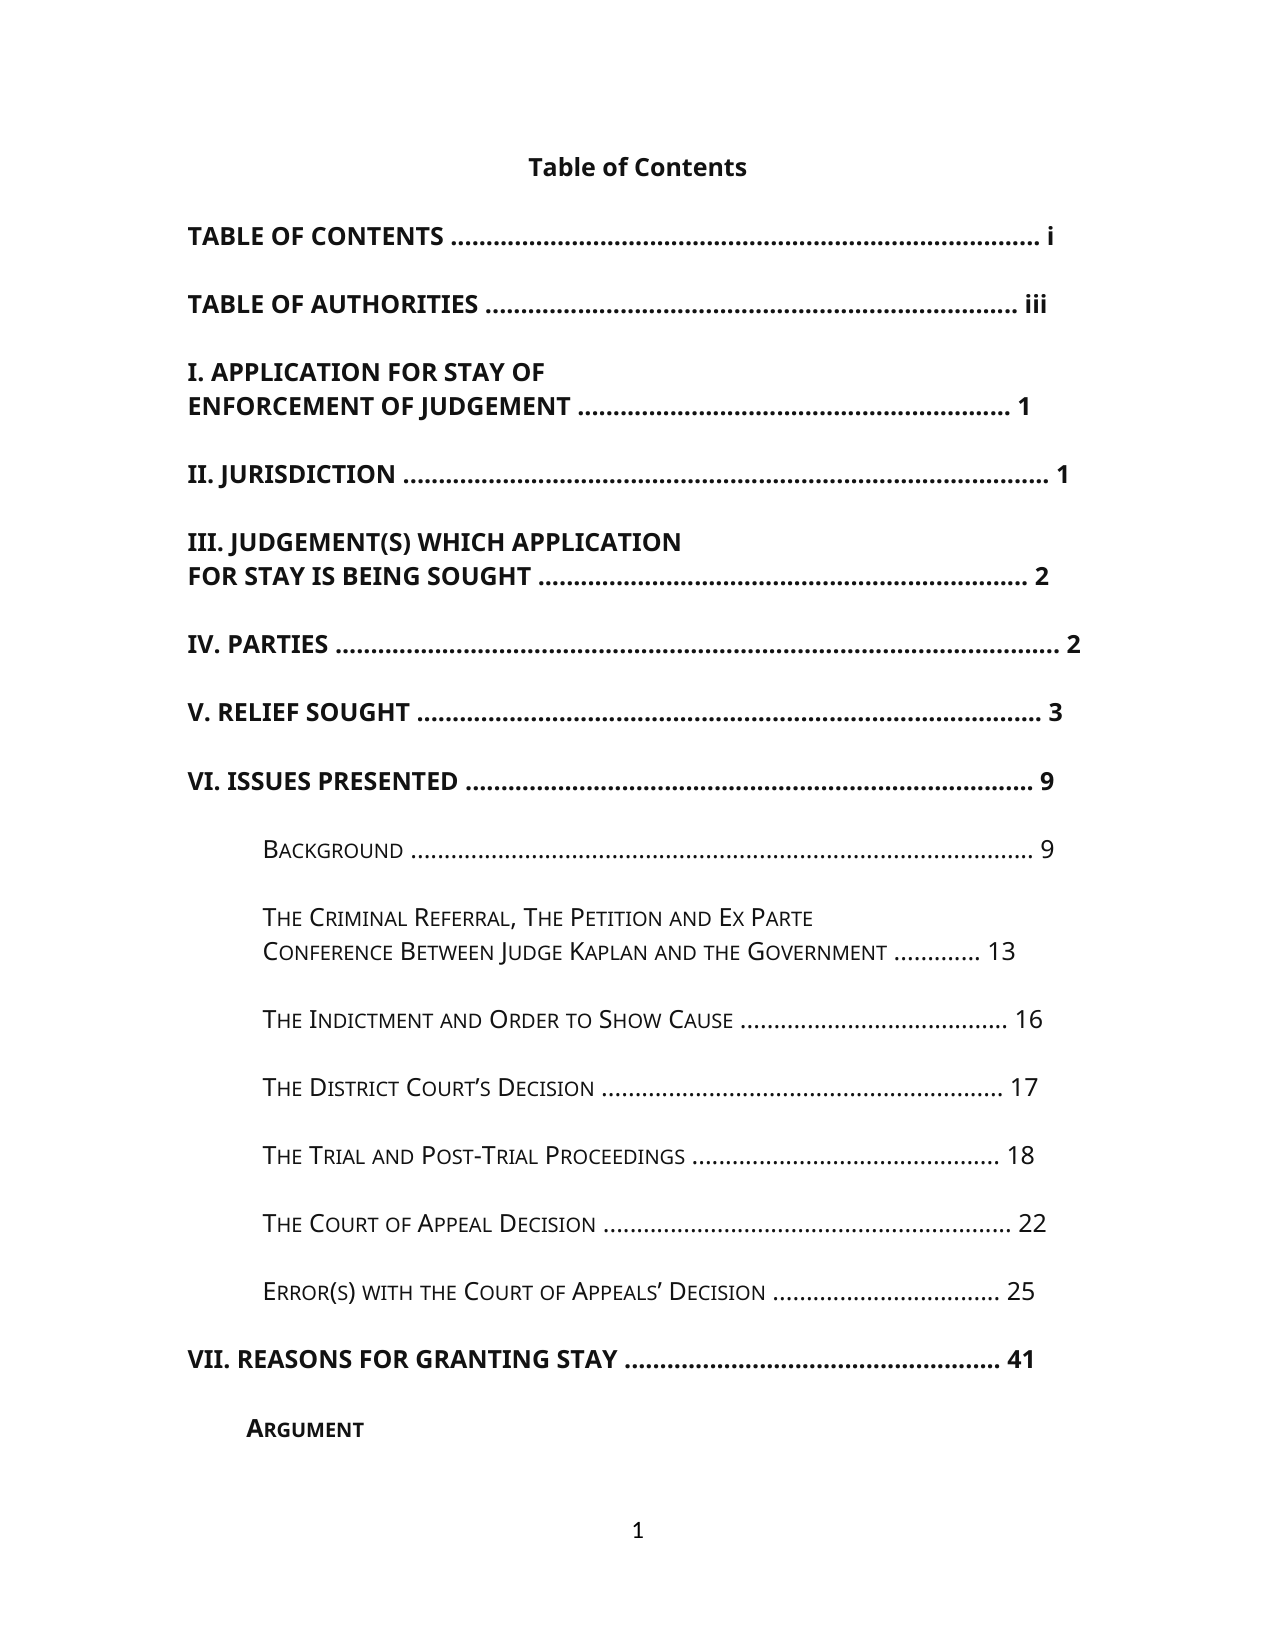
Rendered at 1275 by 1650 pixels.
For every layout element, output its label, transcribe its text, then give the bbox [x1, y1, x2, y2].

text Error(s) with the Court of Appeals’ Decision .................................. 25 [187, 1274, 1087, 1308]
text I. APPLICATION FOR STAY OF [187, 354, 1087, 388]
text V. RELIEF SOUGHT ........................................................................................ 3 [187, 695, 1087, 729]
text TABLE OF CONTENTS ................................................................................... i [187, 218, 1087, 252]
text VI. ISSUES PRESENTED ................................................................................ 9 [187, 763, 1087, 797]
text Conference Between Judge Kaplan and the Government ............. 13 [187, 933, 1087, 967]
text Argument [187, 1410, 1087, 1444]
text ENFORCEMENT OF JUDGEMENT ............................................................. 1 [187, 388, 1087, 422]
text TABLE OF AUTHORITIES ........................................................................... iii [187, 286, 1087, 320]
text FOR STAY IS BEING SOUGHT ..................................................................... 2 [187, 559, 1087, 593]
text Table of Contents [187, 150, 1087, 184]
text The Court of Appeal Decision ............................................................. 22 [187, 1206, 1087, 1240]
text The Criminal Referral, The Petition and Ex Parte [187, 899, 1087, 933]
text III. JUDGEMENT(S) WHICH APPLICATION [187, 525, 1087, 559]
text Background ............................................................................................. 9 [187, 831, 1087, 865]
text The Indictment and Order to Show Cause ........................................ 16 [187, 1002, 1087, 1036]
text IV. PARTIES ...................................................................................................... 2 [187, 627, 1087, 661]
text II. JURISDICTION ........................................................................................... 1 [187, 457, 1087, 491]
text The Trial and Post-Trial Proceedings .............................................. 18 [187, 1138, 1087, 1172]
text The District Court’s Decision ............................................................ 17 [187, 1070, 1087, 1104]
text VII. REASONS FOR GRANTING STAY ..................................................... 41 [187, 1342, 1087, 1376]
